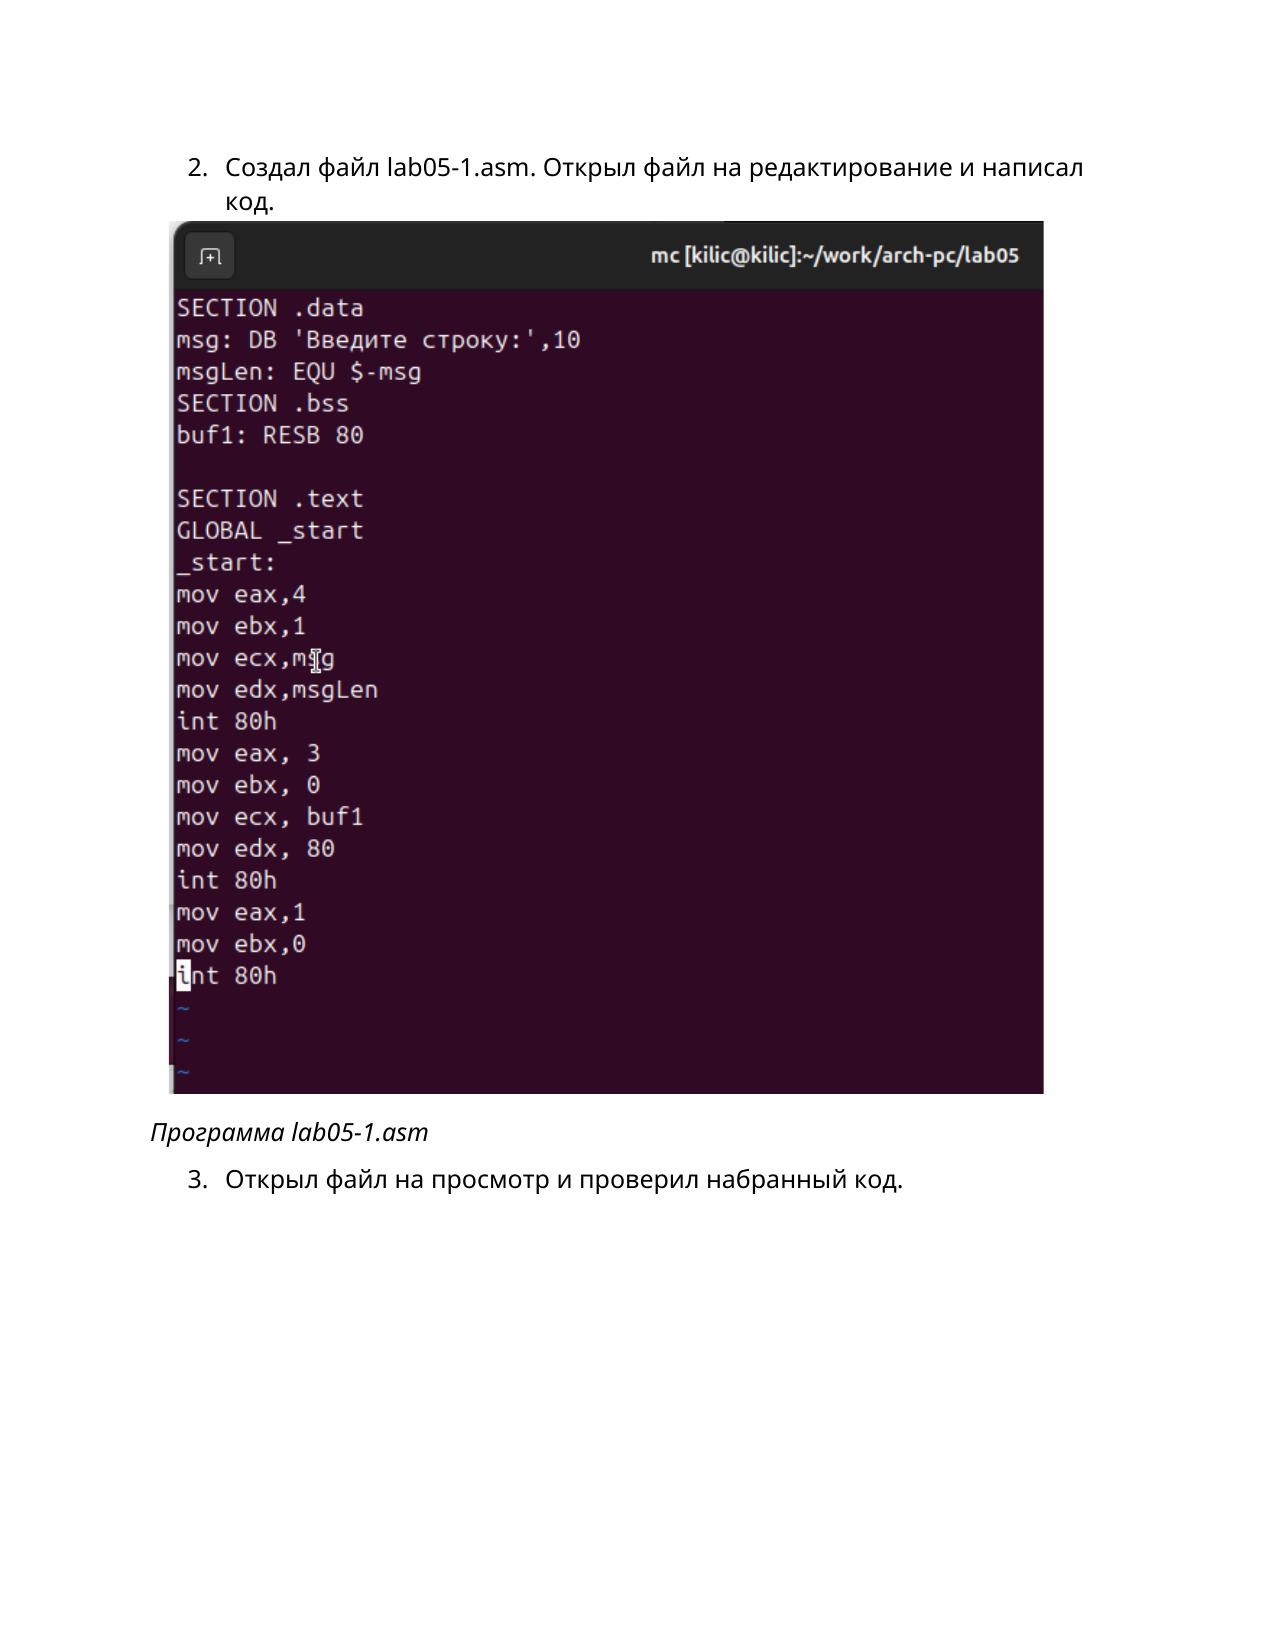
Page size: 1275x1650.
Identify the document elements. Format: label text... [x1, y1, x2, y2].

picture [168, 221, 1044, 1094]
text Программа lab05-1.asm [150, 1115, 1125, 1149]
list Создал файл lab05-1.asm. Открыл файл на редактирование и написал код. [187, 150, 1125, 218]
list Открыл файл на просмотр и проверил набранный код. [187, 1161, 1125, 1195]
